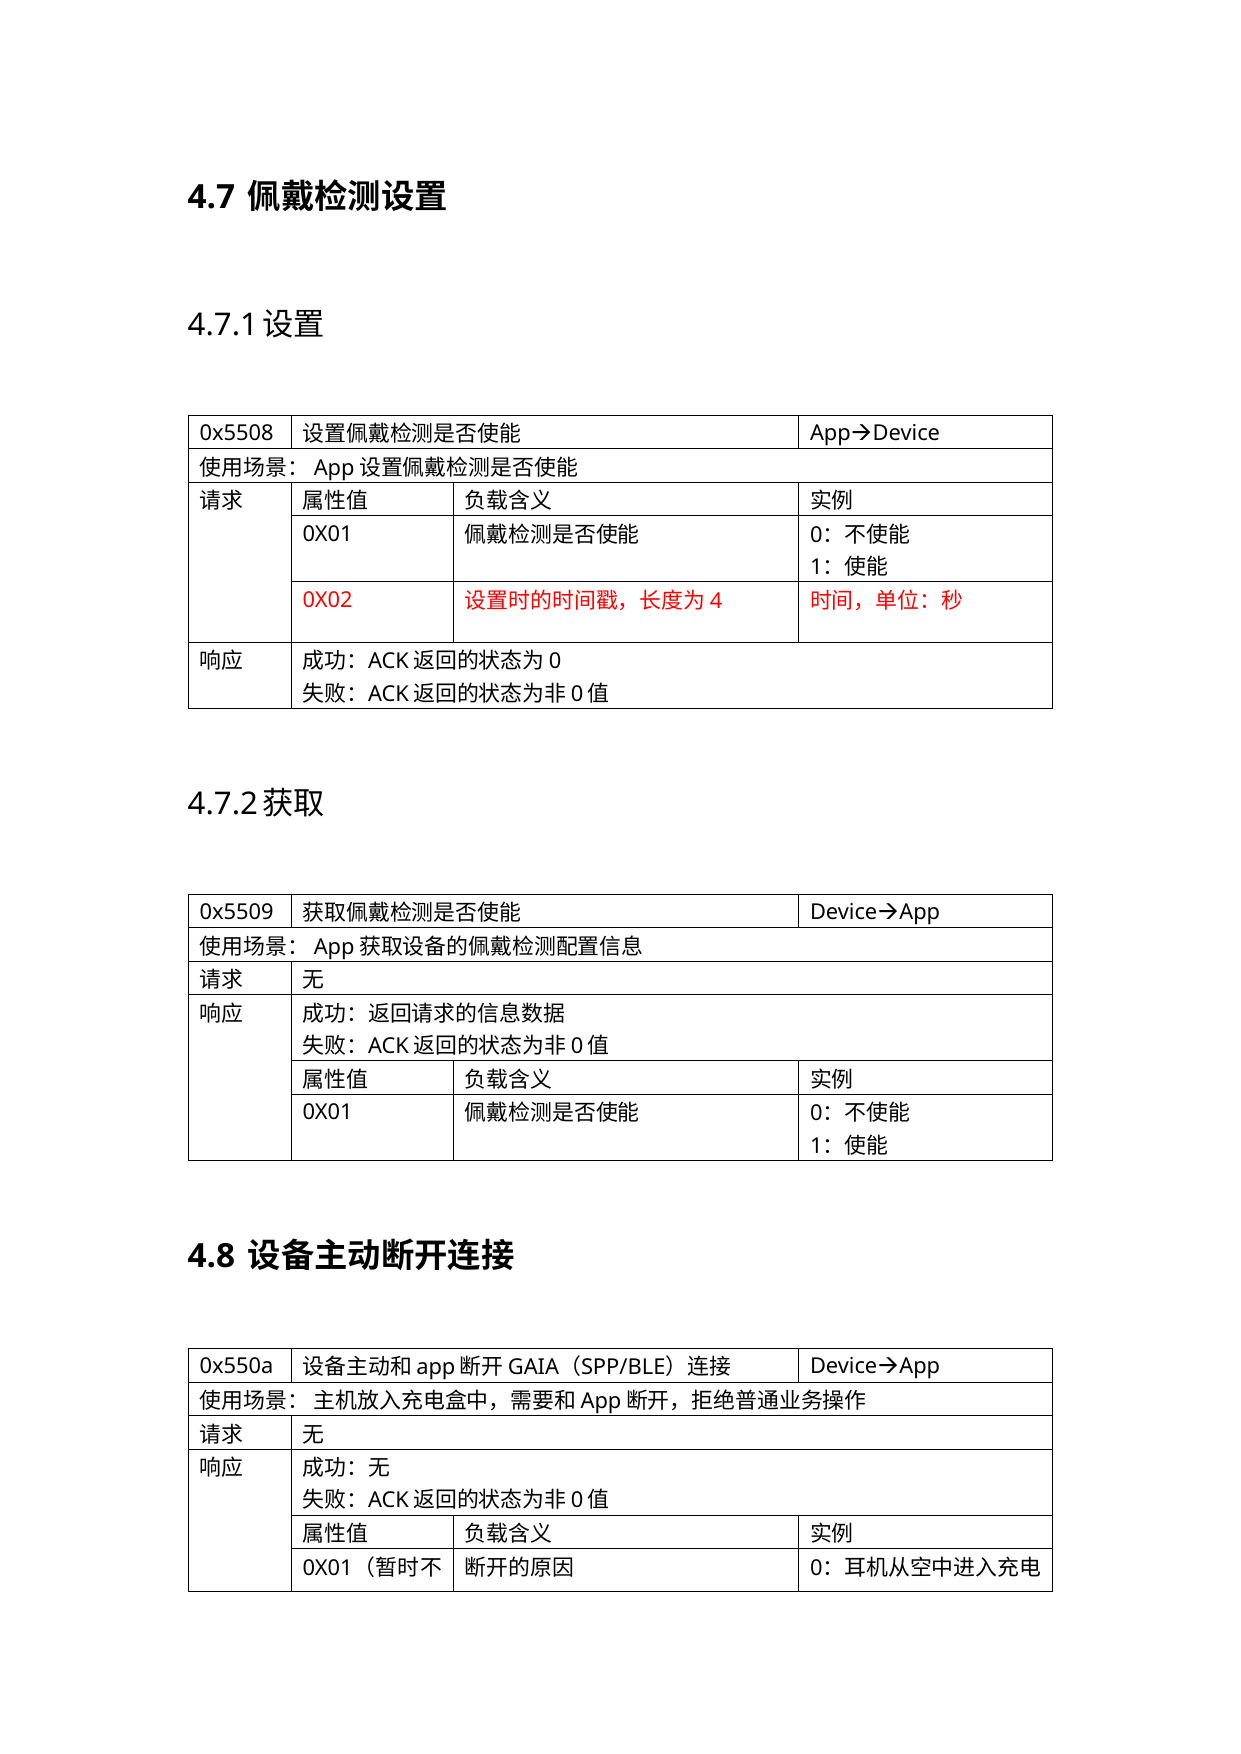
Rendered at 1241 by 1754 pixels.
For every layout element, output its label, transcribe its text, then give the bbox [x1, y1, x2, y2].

table_cell 实例 [799, 1516, 1052, 1548]
table_header 设置佩戴检测是否使能 [292, 416, 798, 448]
subtitle 佩戴检测设置 [187, 162, 1053, 227]
table_header 获取佩戴检测是否使能 [292, 895, 798, 927]
subtitle 设备主动断开连接 [187, 1221, 1053, 1286]
table_cell 0X01（暂时不实现） [292, 1549, 453, 1591]
table_header AppDevice [799, 416, 1052, 448]
table_cell 成功：返回请求的信息数据 失败：ACK返回的状态为非0值 [292, 995, 1052, 1060]
table_cell 0：耳机从空中进入充电盒 [799, 1549, 1052, 1591]
table_cell 设置时的时间戳，长度为4 [454, 582, 798, 642]
table_cell 使用场景： App获取设备的佩戴检测配置信息 [189, 928, 1052, 961]
table_cell 0X01 [292, 1095, 453, 1160]
table_cell 无 [292, 962, 1052, 994]
table_cell 使用场景： 主机放入充电盒中，需要和App断开，拒绝普通业务操作 [189, 1383, 1052, 1415]
table_cell 时间，单位：秒 [799, 582, 1052, 642]
table_header 0x550a [189, 1349, 291, 1382]
table_cell 响应 [189, 643, 291, 708]
table_header DeviceApp [799, 1349, 1052, 1382]
table_cell 实例 [799, 1061, 1052, 1094]
table_cell 佩戴检测是否使能 [454, 516, 798, 581]
table_cell 0X01 [292, 516, 453, 581]
table_cell 实例 [799, 483, 1052, 515]
table_header 设备主动和app断开GAIA（SPP/BLE）连接 [292, 1349, 798, 1382]
table_cell 响应 [189, 995, 291, 1160]
table_cell 0X02 [292, 582, 453, 642]
table_cell 负载含义 [454, 483, 798, 515]
subtitle 设置 [187, 289, 1053, 354]
table_cell 使用场景： App设置佩戴检测是否使能 [189, 449, 1052, 482]
table_header 0x5508 [189, 416, 291, 448]
table_cell 请求 [189, 1416, 291, 1449]
subtitle 获取 [187, 768, 1053, 833]
table_cell 请求 [189, 483, 291, 642]
table_cell 负载含义 [454, 1516, 798, 1548]
table_cell 成功：无 失败：ACK返回的状态为非0值 [292, 1450, 1052, 1515]
table_cell 请求 [189, 962, 291, 994]
table_cell 无 [292, 1416, 1052, 1449]
table_cell 佩戴检测是否使能 [454, 1095, 798, 1160]
table_cell 响应 [189, 1450, 291, 1591]
table_cell 0：不使能 1：使能 [799, 1095, 1052, 1160]
table_cell 属性值 [292, 483, 453, 515]
table_header DeviceApp [799, 895, 1052, 927]
table_cell 0：不使能 1：使能 [799, 516, 1052, 581]
table_cell 属性值 [292, 1061, 453, 1094]
table_cell 成功：ACK返回的状态为0 失败：ACK返回的状态为非0值 [292, 643, 1052, 708]
table_cell 负载含义 [454, 1061, 798, 1094]
table_cell 断开的原因 [454, 1549, 798, 1591]
table_cell 属性值 [292, 1516, 453, 1548]
table_header 0x5509 [189, 895, 291, 927]
